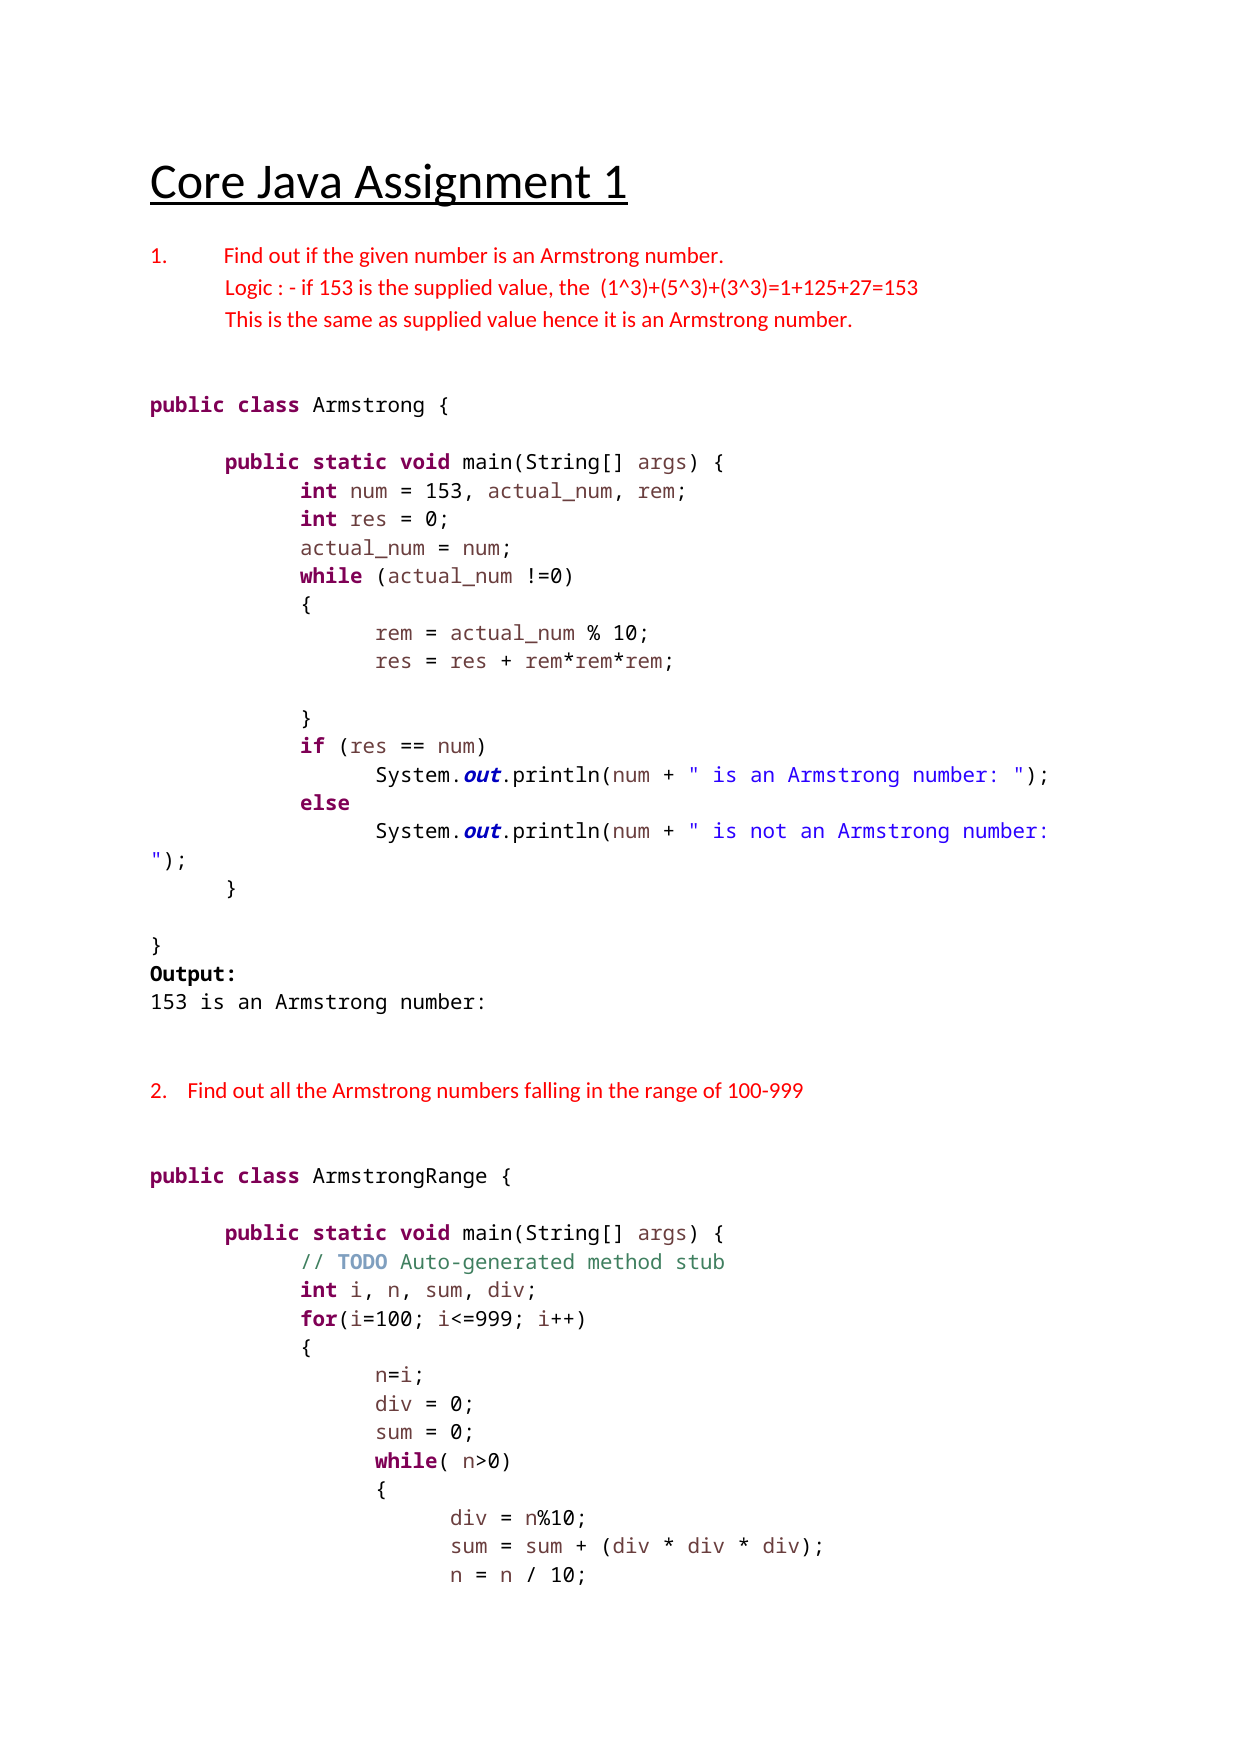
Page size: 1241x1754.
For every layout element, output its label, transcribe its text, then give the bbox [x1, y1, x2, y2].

text int i, n, sum, div; [150, 1275, 1090, 1304]
text public class Armstrong { [150, 391, 1090, 419]
text System.out.println(num + " is an Armstrong number: "); [150, 760, 1090, 788]
text public static void main(String[] args) { [150, 447, 1090, 476]
text while (actual_num !=0) [150, 561, 1090, 589]
text if (res == num) [150, 731, 1090, 760]
list This is the same as supplied value hence it is an Armstrong number. [225, 305, 1090, 333]
text Core Java Assignment 1 [150, 150, 1090, 211]
text } [150, 703, 1090, 731]
text res = res + rem*rem*rem; [150, 646, 1090, 675]
text int num = 153, actual_num, rem; [150, 476, 1090, 504]
text { [150, 589, 1090, 618]
list Logic : - if 153 is the supplied value, the (1^3)+(5^3)+(3^3)=1+125+27=153 [225, 273, 1090, 301]
text { [150, 1332, 1090, 1361]
text public static void main(String[] args) { [150, 1218, 1090, 1247]
text n=i; [150, 1361, 1090, 1389]
text int res = 0; [150, 504, 1090, 533]
text sum = sum + (div * div * div); [150, 1531, 1090, 1560]
list Find out all the Armstrong numbers falling in the range of 100-999 [150, 1076, 1090, 1104]
text public class ArmstrongRange { [150, 1162, 1090, 1190]
text n = n / 10; [150, 1560, 1090, 1588]
text actual_num = num; [150, 533, 1090, 561]
text while( n>0) [150, 1446, 1090, 1474]
text for(i=100; i<=999; i++) [150, 1304, 1090, 1332]
text else [150, 788, 1090, 817]
text } [150, 930, 1090, 959]
text System.out.println(num + " is not an Armstrong number: "); [150, 817, 1090, 873]
text } [150, 873, 1090, 902]
text div = n%10; [150, 1503, 1090, 1531]
text // TODO Auto-generated method stub [150, 1247, 1090, 1275]
text rem = actual_num % 10; [150, 618, 1090, 646]
list Find out if the given number is an Armstrong number. [150, 241, 1090, 269]
text Output: [150, 959, 1090, 987]
text sum = 0; [150, 1417, 1090, 1446]
text { [150, 1474, 1090, 1503]
text 153 is an Armstrong number: [150, 987, 1090, 1016]
text div = 0; [150, 1389, 1090, 1417]
